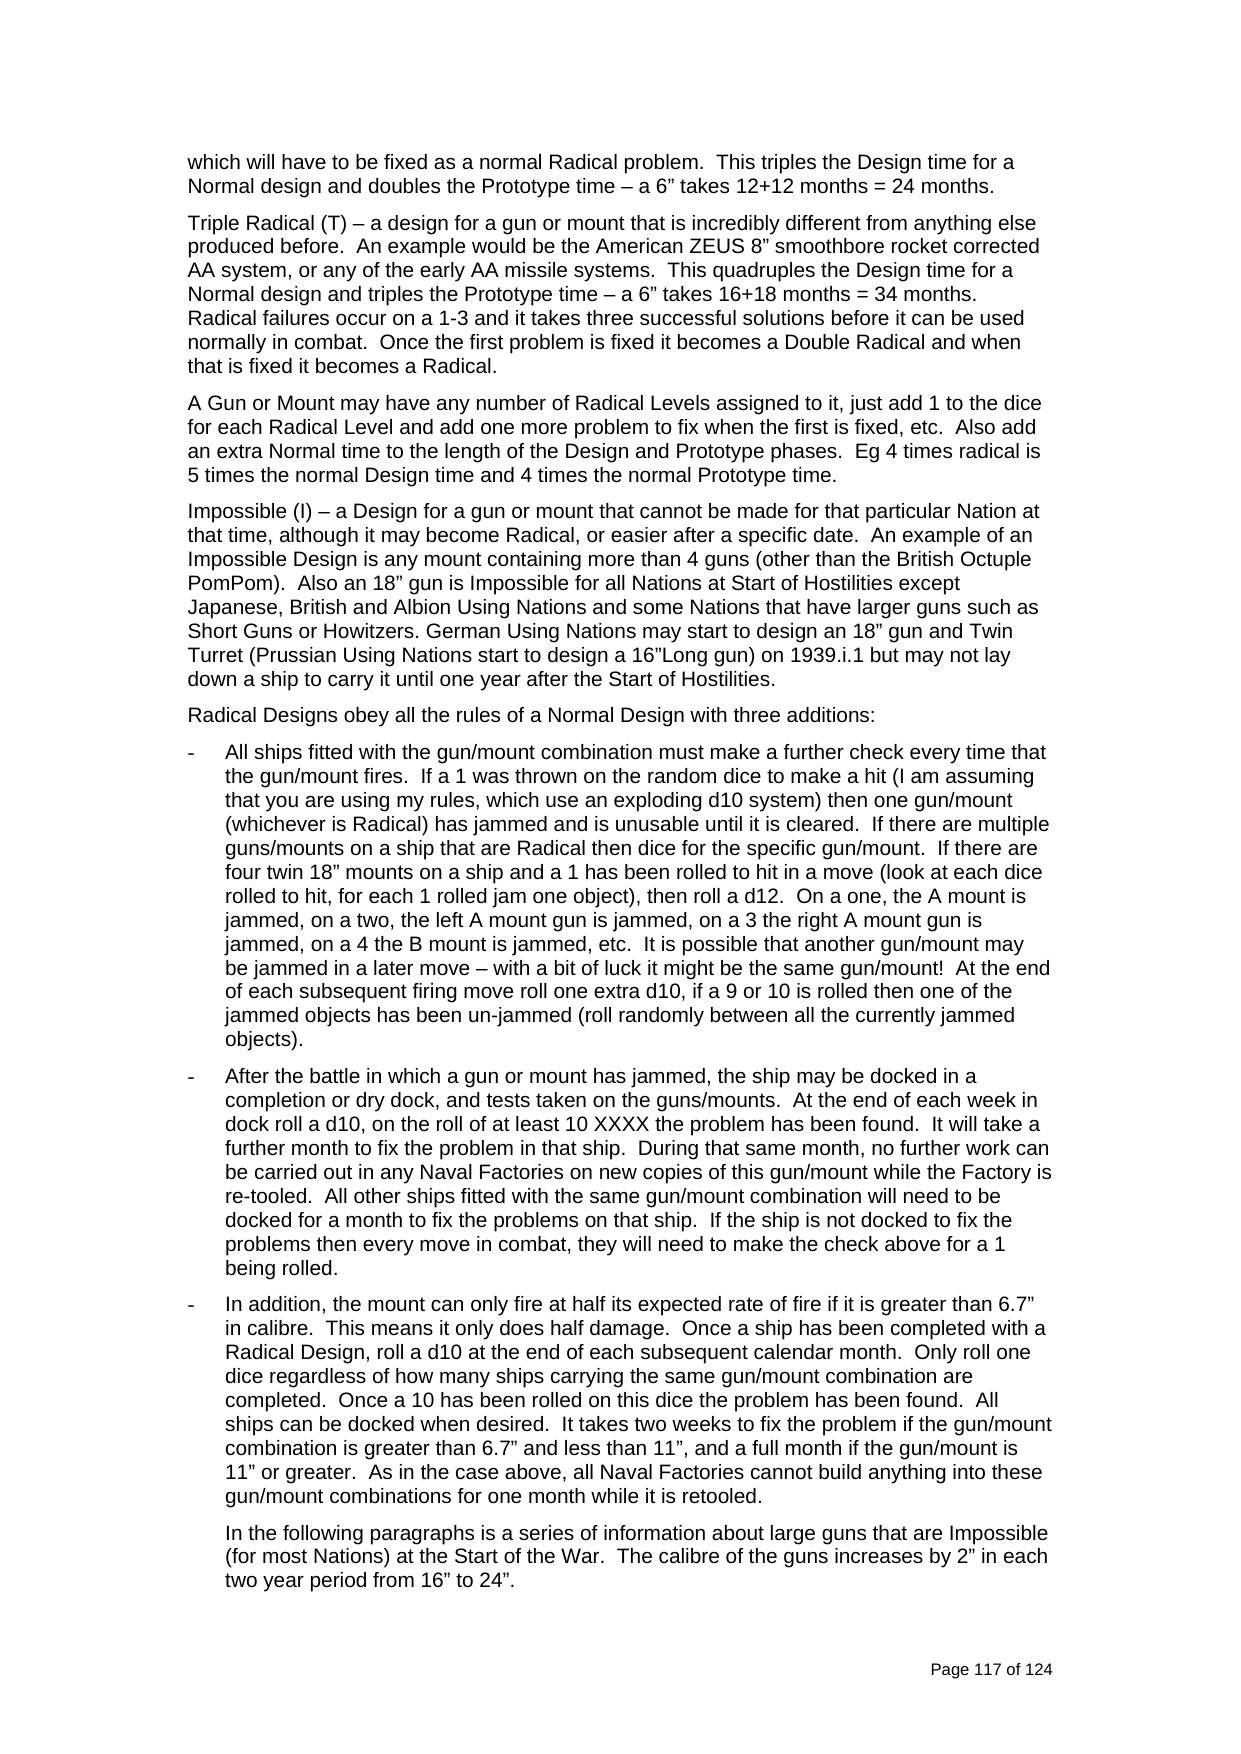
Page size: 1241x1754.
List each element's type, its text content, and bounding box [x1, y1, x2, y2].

text A Gun or Mount may have any number of Radical Levels assigned to it, just add 1 to the dice for each Radical Level and add one more problem to fix when the first is fixed, etc. Also add an extra Normal time to the length of the Design and Prototype phases. Eg 4 times radical is 5 times the normal Design time and 4 times the normal Prototype time. [187, 391, 1053, 486]
text In the following paragraphs is a series of information about large guns that are Impossible (for most Nations) at the Start of the War. The calibre of the guns increases by 2” in each two year period from 16” to 24”. [225, 1520, 1053, 1592]
list After the battle in which a gun or mount has jammed, the ship may be docked in a completion or dry dock, and tests taken on the guns/mounts. At the end of each week in dock roll a d10, on the roll of at least 10 XXXX the problem has been found. It will take a further month to fix the problem in that ship. During that same month, no further work can be carried out in any Naval Factories on new copies of this gun/mount while the Factory is re-tooled. All other ships fitted with the same gun/mount combination will need to be docked for a month to fix the problems on that ship. If the ship is not docked to fix the problems then every move in combat, they will need to make the check above for a 1 being rolled. [187, 1064, 1053, 1279]
list All ships fitted with the gun/mount combination must make a further check every time that the gun/mount fires. If a 1 was thrown on the random dice to make a hit (I am assuming that you are using my rules, which use an exploding d10 system) then one gun/mount (whichever is Radical) has jammed and is unusable until it is cleared. If there are multiple guns/mounts on a ship that are Radical then dice for the specific gun/mount. If there are four twin 18” mounts on a ship and a 1 has been rolled to hit in a move (look at each dice rolled to hit, for each 1 rolled jam one object), then roll a d12. On a one, the A mount is jammed, on a two, the left A mount gun is jammed, on a 3 the right A mount gun is jammed, on a 4 the B mount is jammed, etc. It is possible that another gun/mount may be jammed in a later move – with a bit of luck it might be the same gun/mount! At the end of each subsequent firing move roll one extra d10, if a 9 or 10 is rolled then one of the jammed objects has been un-jammed (roll randomly between all the currently jammed objects). [187, 739, 1053, 1051]
list In addition, the mount can only fire at half its expected rate of fire if it is greater than 6.7” in calibre. This means it only does half damage. Once a ship has been completed with a Radical Design, roll a d10 at the end of each subsequent calendar month. Only roll one dice regardless of how many ships carrying the same gun/mount combination are completed. Once a 10 has been rolled on this dice the problem has been found. All ships can be docked when desired. It takes two weeks to fix the problem if the gun/mount combination is greater than 6.7” and less than 11”, and a full month if the gun/mount is 11” or greater. As in the case above, all Naval Factories cannot build anything into these gun/mount combinations for one month while it is retooled. [187, 1292, 1053, 1508]
text Triple Radical (T) – a design for a gun or mount that is incredibly different from anything else produced before. An example would be the American ZEUS 8” smoothbore rocket corrected AA system, or any of the early AA missile systems. This quadruples the Design time for a Normal design and triples the Prototype time – a 6” takes 16+18 months = 34 months. Radical failures occur on a 1-3 and it takes three successful solutions before it can be used normally in combat. Once the first problem is fixed it becomes a Double Radical and when that is fixed it becomes a Radical. [187, 210, 1053, 378]
text Impossible (I) – a Design for a gun or mount that cannot be made for that particular Nation at that time, although it may become Radical, or easier after a specific date. An example of an Impossible Design is any mount containing more than 4 guns (other than the British Octuple PomPom). Also an 18” gun is Impossible for all Nations at Start of Hostilities except Japanese, British and Albion Using Nations and some Nations that have larger guns such as Short Guns or Howitzers. German Using Nations may start to design an 18” gun and Twin Turret (Prussian Using Nations start to design a 16”Long gun) on 1939.i.1 but may not lay down a ship to carry it until one year after the Start of Hostilities. [187, 499, 1053, 691]
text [187, 150, 1053, 198]
text Radical Designs obey all the rules of a Normal Design with three additions: [187, 703, 1053, 727]
